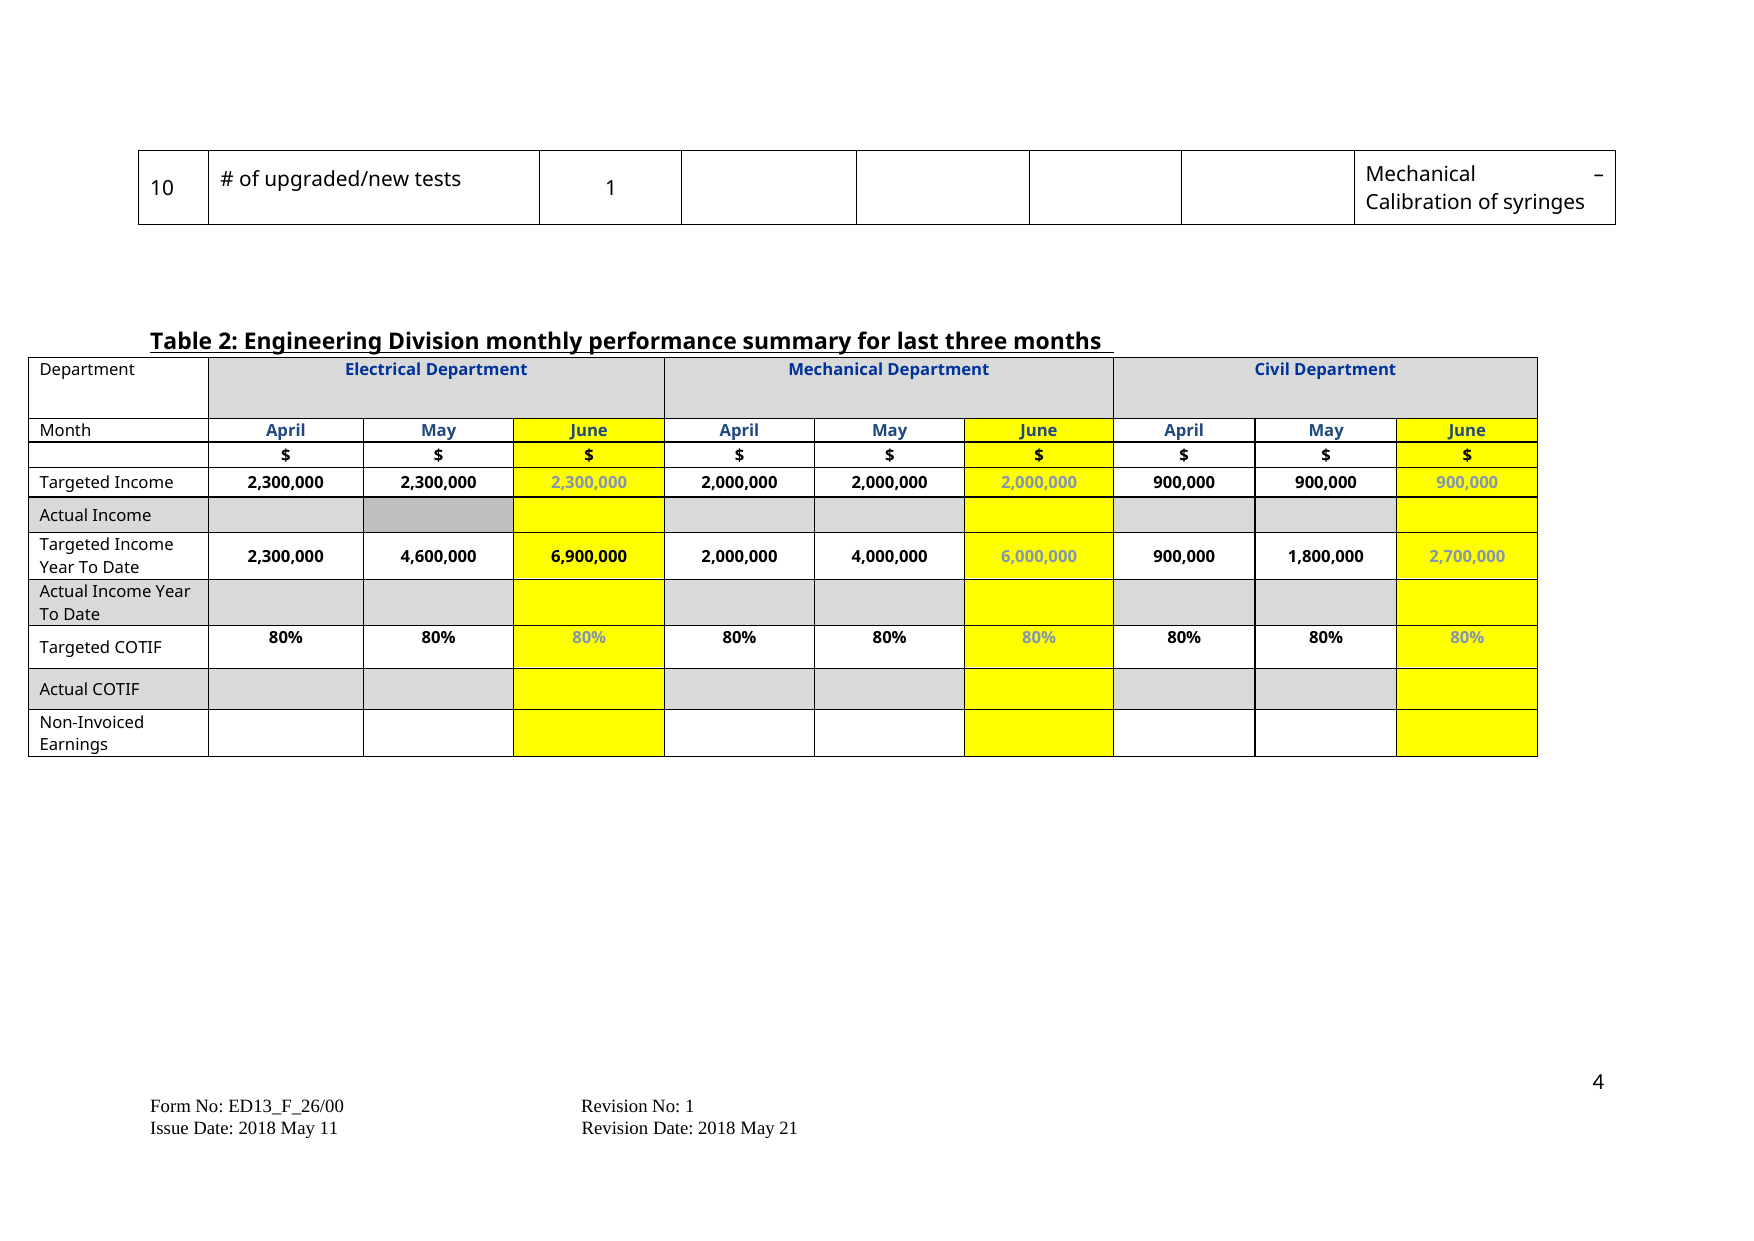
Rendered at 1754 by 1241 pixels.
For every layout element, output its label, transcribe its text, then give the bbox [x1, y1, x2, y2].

table_cell [514, 580, 664, 625]
table_cell 80% [1256, 626, 1396, 667]
table_cell $ [965, 443, 1113, 467]
table_cell June [514, 419, 664, 441]
table_cell [1030, 151, 1181, 223]
table_cell [1114, 498, 1254, 532]
table_cell $ [1114, 443, 1254, 467]
table_cell June [1397, 419, 1537, 441]
table_cell May [1256, 419, 1396, 441]
table_cell # of upgraded/new tests [209, 151, 539, 223]
table_cell $ [665, 443, 814, 467]
table_cell [815, 669, 964, 709]
table_cell Targeted Income [29, 468, 208, 496]
table_cell 900,000 [1397, 468, 1537, 496]
table_cell Non-Invoiced Earnings [29, 710, 208, 756]
table_cell 2,000,000 [665, 468, 814, 496]
table_cell [665, 710, 814, 756]
table_header Electrical Department [209, 358, 664, 418]
table_cell [514, 669, 664, 709]
table_cell 2,000,000 [665, 533, 814, 578]
table_cell [1256, 580, 1396, 625]
table_cell $ [1397, 443, 1537, 467]
table_cell [1397, 710, 1537, 756]
table_cell 2,700,000 [1397, 533, 1537, 578]
table_cell 900,000 [1114, 533, 1254, 578]
table_cell [1114, 710, 1254, 756]
table_cell [665, 669, 814, 709]
table_cell [965, 669, 1113, 709]
table_cell Actual COTIF [29, 669, 208, 709]
table_cell [1114, 669, 1254, 709]
table_cell 80% [1114, 626, 1254, 667]
table_cell 80% [1397, 626, 1537, 667]
table_cell [815, 498, 964, 532]
table_cell [1397, 498, 1537, 532]
table_cell April [665, 419, 814, 441]
table_cell 80% [965, 626, 1113, 667]
table_cell [965, 498, 1113, 532]
table_cell [364, 669, 513, 709]
table_cell 2,300,000 [514, 468, 664, 496]
table_cell [209, 498, 363, 532]
table_cell May [364, 419, 513, 441]
table_cell 80% [665, 626, 814, 667]
table_cell [209, 669, 363, 709]
table_cell [815, 710, 964, 756]
table_cell [1397, 580, 1537, 625]
table_cell [1256, 498, 1396, 532]
table_cell April [209, 419, 363, 441]
table_cell 6,900,000 [514, 533, 664, 578]
table_cell Mechanical – Calibration of syringes [1355, 151, 1615, 223]
table_cell 80% [364, 626, 513, 667]
table_cell 4,600,000 [364, 533, 513, 578]
table_cell [209, 710, 363, 756]
table_cell 2,300,000 [209, 533, 363, 578]
table_cell Actual Income [29, 498, 208, 532]
table_cell 4,000,000 [815, 533, 964, 578]
table_cell 6,000,000 [965, 533, 1113, 578]
table_cell $ [1256, 443, 1396, 467]
table_cell $ [209, 443, 363, 467]
table_cell [1256, 710, 1396, 756]
table_cell 2,000,000 [815, 468, 964, 496]
table_cell [1397, 669, 1537, 709]
table_cell $ [514, 443, 664, 467]
table_cell Targeted COTIF [29, 626, 208, 667]
table_cell [514, 710, 664, 756]
table_cell Targeted Income Year To Date [29, 533, 208, 578]
table_cell $ [364, 443, 513, 467]
table_cell Month [29, 419, 208, 441]
table_cell 1,800,000 [1256, 533, 1396, 578]
table_cell $ [815, 443, 964, 467]
table_cell 2,000,000 [965, 468, 1113, 496]
table_header Department [29, 358, 208, 418]
table_cell [514, 498, 664, 532]
table_cell [364, 580, 513, 625]
table_cell 80% [209, 626, 363, 667]
table_cell 900,000 [1256, 468, 1396, 496]
table_cell [364, 498, 513, 532]
table_cell [1256, 669, 1396, 709]
table_cell [965, 580, 1113, 625]
table_cell [857, 151, 1029, 223]
table_cell 900,000 [1114, 468, 1254, 496]
table_cell [29, 443, 208, 467]
table_cell 2,300,000 [209, 468, 363, 496]
table_cell 80% [815, 626, 964, 667]
table_cell [364, 710, 513, 756]
table_cell [682, 151, 856, 223]
table_header Civil Department [1114, 358, 1537, 418]
table_cell [1114, 580, 1254, 625]
table_cell [665, 498, 814, 532]
table_cell [815, 580, 964, 625]
table_cell April [1114, 419, 1254, 441]
table_cell June [965, 419, 1113, 441]
table_cell [209, 580, 363, 625]
table_cell Actual Income Year To Date [29, 580, 208, 625]
table_cell [665, 580, 814, 625]
table_cell 1 [540, 151, 681, 223]
table_cell 2,300,000 [364, 468, 513, 496]
table_cell 10 [139, 151, 208, 223]
table_header Mechanical Department [665, 358, 1113, 418]
table_cell 80% [514, 626, 664, 667]
table_cell [1182, 151, 1354, 223]
text Table 2: Engineering Division monthly performance summary for last three months [150, 325, 1604, 357]
table_cell [965, 710, 1113, 756]
table_cell May [815, 419, 964, 441]
